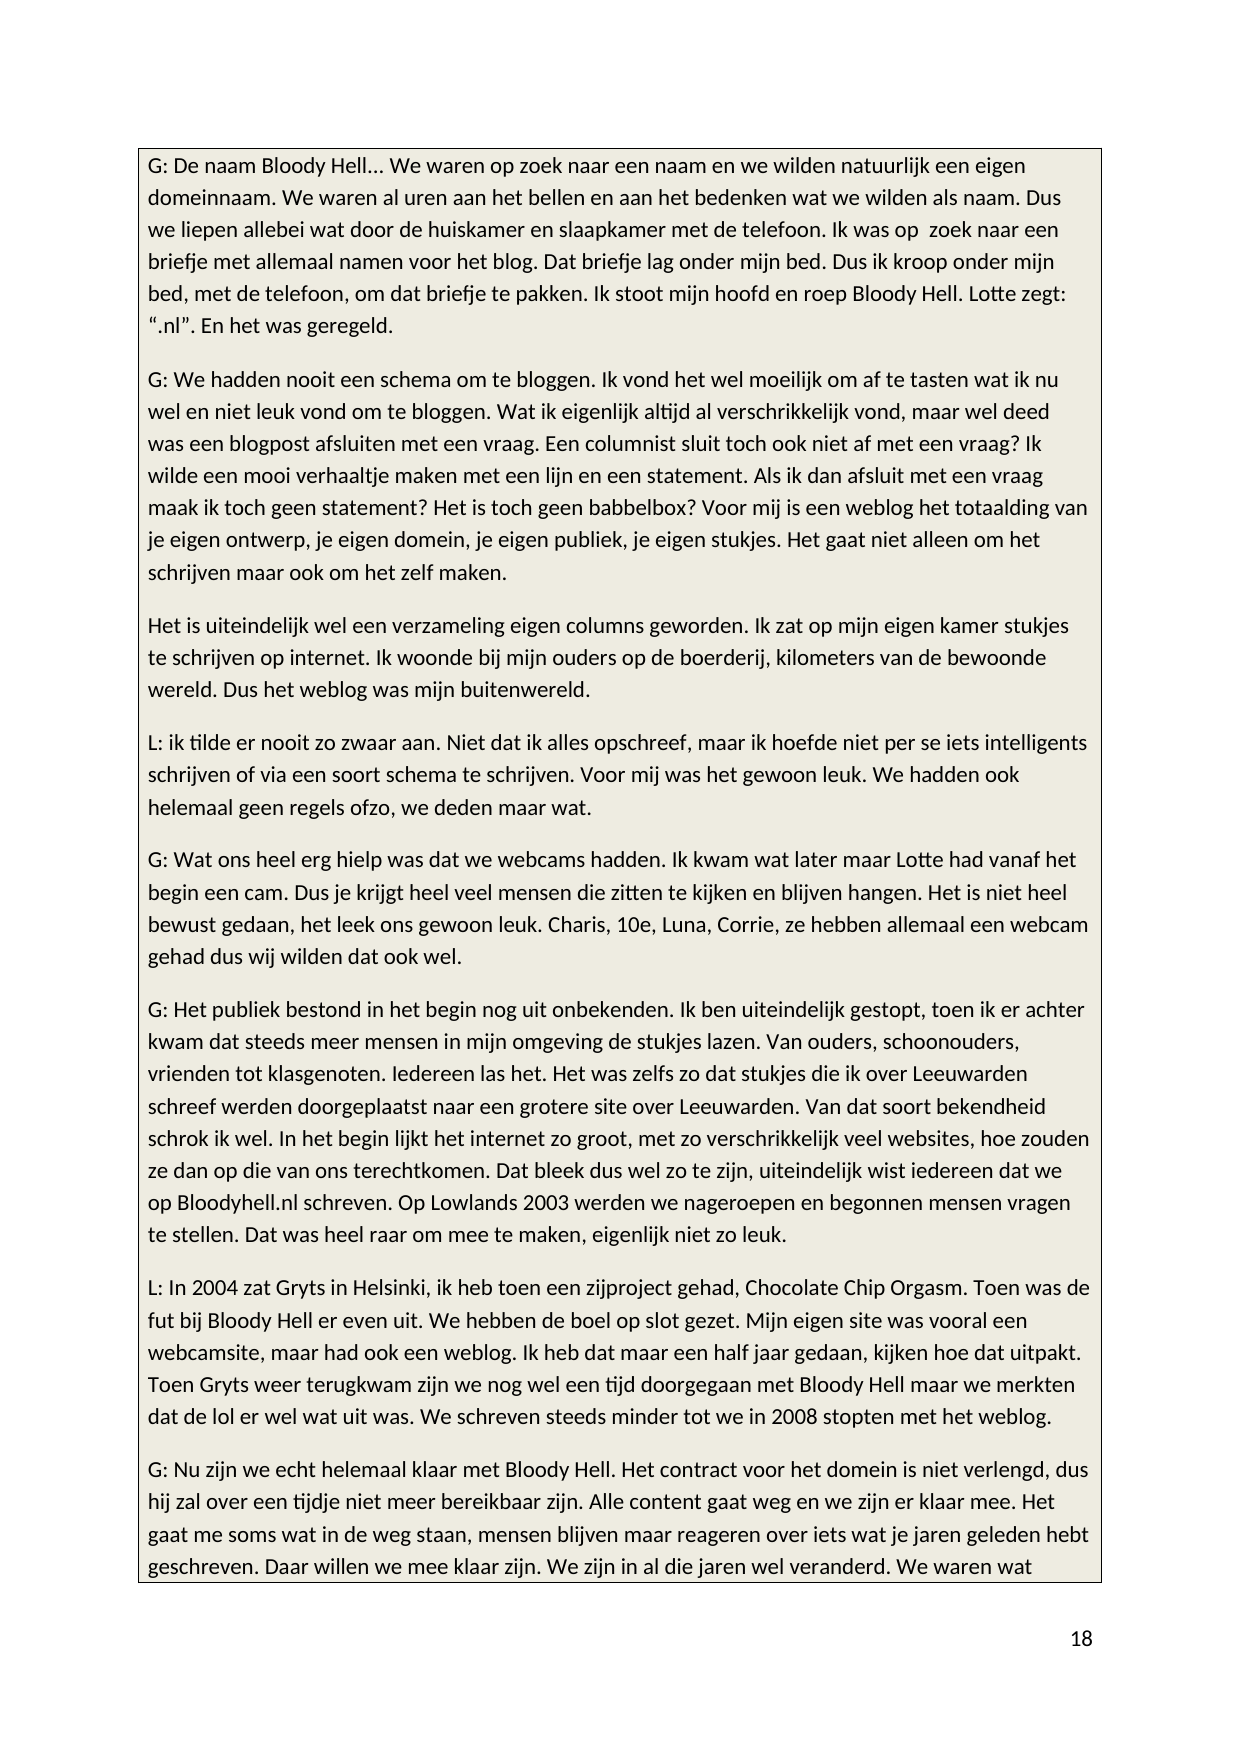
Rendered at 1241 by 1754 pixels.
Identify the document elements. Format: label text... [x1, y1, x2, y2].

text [139, 1452, 1101, 1582]
text G: Wat ons heel erg hielp was dat we webcams hadden. Ik kwam wat later maar Lotte had vanaf het begin een cam. Dus je krijgt heel veel mensen die zitten te kijken en blijven hangen. Het is niet heel bewust gedaan, het leek ons gewoon leuk. Charis, 10e, Luna, Corrie, ze hebben allemaal een webcam gehad dus wij wilden dat ook wel. [139, 842, 1101, 970]
text G: We hadden nooit een schema om te bloggen. Ik vond het wel moeilijk om af te tasten wat ik nu wel en niet leuk vond om te bloggen. Wat ik eigenlijk altijd al verschrikkelijk vond, maar wel deed was een blogpost afsluiten met een vraag. Een columnist sluit toch ook niet af met een vraag? Ik wilde een mooi verhaaltje maken met een lijn en een statement. Als ik dan afsluit met een vraag maak ik toch geen statement? Het is toch geen babbelbox? Voor mij is een weblog het totaalding van je eigen ontwerp, je eigen domein, je eigen publiek, je eigen stukjes. Het gaat niet alleen om het schrijven maar ook om het zelf maken. [139, 362, 1101, 586]
text G: Het publiek bestond in het begin nog uit onbekenden. Ik ben uiteindelijk gestopt, toen ik er achter kwam dat steeds meer mensen in mijn omgeving de stukjes lazen. Van ouders, schoonouders, vrienden tot klasgenoten. Iedereen las het. Het was zelfs zo dat stukjes die ik over Leeuwarden schreef werden doorgeplaatst naar een grotere site over Leeuwarden. Van dat soort bekendheid schrok ik wel. In het begin lijkt het internet zo groot, met zo verschrikkelijk veel websites, hoe zouden ze dan op die van ons terechtkomen. Dat bleek dus wel zo te zijn, uiteindelijk wist iedereen dat we op Bloodyhell.nl schreven. Op Lowlands 2003 werden we nageroepen en begonnen mensen vragen te stellen. Dat was heel raar om mee te maken, eigenlijk niet zo leuk. [139, 992, 1101, 1248]
text Het is uiteindelijk wel een verzameling eigen columns geworden. Ik zat op mijn eigen kamer stukjes te schrijven op internet. Ik woonde bij mijn ouders op de boerderij, kilometers van de bewoonde wereld. Dus het weblog was mijn buitenwereld. [139, 608, 1101, 703]
text L: In 2004 zat Gryts in Helsinki, ik heb toen een zijproject gehad, Chocolate Chip Orgasm. Toen was de fut bij Bloody Hell er even uit. We hebben de boel op slot gezet. Mijn eigen site was vooral een webcamsite, maar had ook een weblog. Ik heb dat maar een half jaar gedaan, kijken hoe dat uitpakt. Toen Gryts weer terugkwam zijn we nog wel een tijd doorgegaan met Bloody Hell maar we merkten dat de lol er wel wat uit was. We schreven steeds minder tot we in 2008 stopten met het weblog. [139, 1270, 1101, 1430]
text L: ik tilde er nooit zo zwaar aan. Niet dat ik alles opschreef, maar ik hoefde niet per se iets intelligents schrijven of via een soort schema te schrijven. Voor mij was het gewoon leuk. We hadden ook helemaal geen regels ofzo, we deden maar wat. [139, 725, 1101, 821]
text G: De naam Bloody Hell... We waren op zoek naar een naam en we wilden natuurlijk een eigen domeinnaam. We waren al uren aan het bellen en aan het bedenken wat we wilden als naam. Dus we liepen allebei wat door de huiskamer en slaapkamer met de telefoon. Ik was op zoek naar een briefje met allemaal namen voor het blog. Dat briefje lag onder mijn bed. Dus ik kroop onder mijn bed, met de telefoon, om dat briefje te pakken. Ik stoot mijn hoofd en roep Bloody Hell. Lotte zegt: “.nl”. En het was geregeld. [139, 149, 1101, 340]
